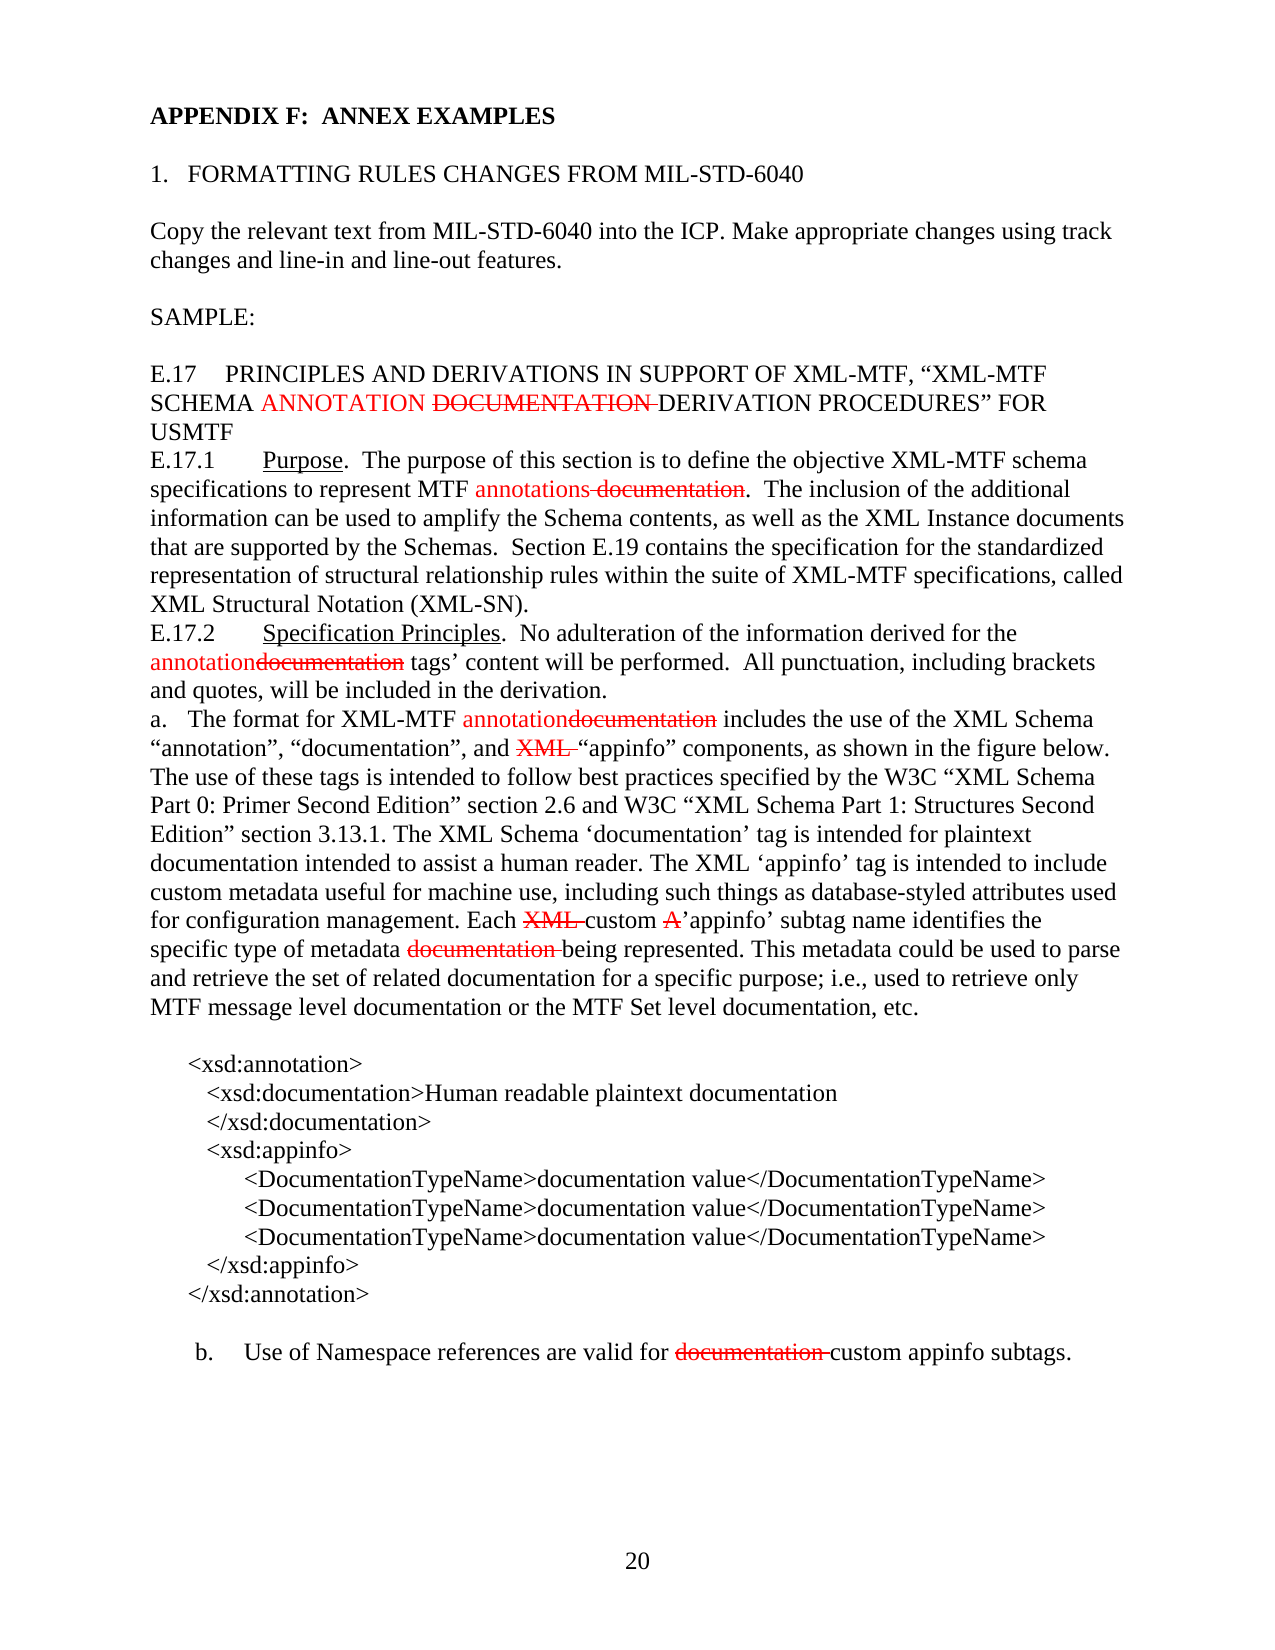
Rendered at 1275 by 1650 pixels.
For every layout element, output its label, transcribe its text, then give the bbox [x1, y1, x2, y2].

list Use of Namespace references are valid for documentation custom appinfo subtags. [150, 1337, 1125, 1366]
text </xsd:annotation> [187, 1279, 1125, 1308]
text <DocumentationTypeName>documentation value</DocumentationTypeName> [187, 1164, 1125, 1193]
text </xsd:appinfo> [187, 1251, 1125, 1279]
list Copy the relevant text from MIL-STD-6040 into the ICP. Make appropriate changes using track changes and line-in and line-out features. [150, 216, 1125, 274]
subtitle FORMATTING RULES CHANGES FROM MIL-STD-6040 [150, 159, 1125, 188]
text E.17 PRINCIPLES AND DERIVATIONS IN SUPPORT OF XML-MTF, “XML-MTF SCHEMA ANNOTATION DOCUMENTATION DERIVATION PROCEDURES” FOR USMTF [150, 359, 1125, 446]
text E.17.1 Purpose. The purpose of this section is to define the objective XML-MTF schema specifications to represent MTF annotations documentation. The inclusion of the additional information can be used to amplify the Schema contents, as well as the XML Instance documents that are supported by the Schemas. Section E.19 contains the specification for the standardized representation of structural relationship rules within the suite of XML-MTF specifications, called XML Structural Notation (XML-SN). [150, 446, 1125, 618]
list The format for XML-MTF annotationdocumentation includes the use of the XML Schema “annotation”, “documentation”, and XML “appinfo” components, as shown in the figure below. The use of these tags is intended to follow best practices specified by the W3C “XML Schema Part 0: Primer Second Edition” section 2.6 and W3C “XML Schema Part 1: Structures Second Edition” section 3.13.1. The XML Schema ‘documentation’ tag is intended for plaintext documentation intended to assist a human reader. The XML ‘appinfo’ tag is intended to include custom metadata useful for machine use, including such things as database-styled attributes used for configuration management. Each XML custom A’appinfo’ subtag name identifies the specific type of metadata documentation being represented. This metadata could be used to parse and retrieve the set of related documentation for a specific purpose; i.e., used to retrieve only MTF message level documentation or the MTF Set level documentation, etc. [150, 704, 1125, 1021]
text <xsd:annotation> [187, 1049, 1125, 1078]
text <xsd:documentation>Human readable plaintext documentation </xsd:documentation> [187, 1078, 1125, 1136]
text E.17.2 Specification Principles. No adulteration of the information derived for the annotationdocumentation tags’ content will be performed. All punctuation, including brackets and quotes, will be included in the derivation. [150, 618, 1125, 704]
text <xsd:appinfo> [187, 1136, 1125, 1164]
subtitle APPENDIX F: ANNEX EXAMPLES [150, 101, 1125, 130]
text <DocumentationTypeName>documentation value</DocumentationTypeName> [187, 1222, 1125, 1251]
text <DocumentationTypeName>documentation value</DocumentationTypeName> [187, 1193, 1125, 1222]
list SAMPLE: [150, 302, 1125, 331]
